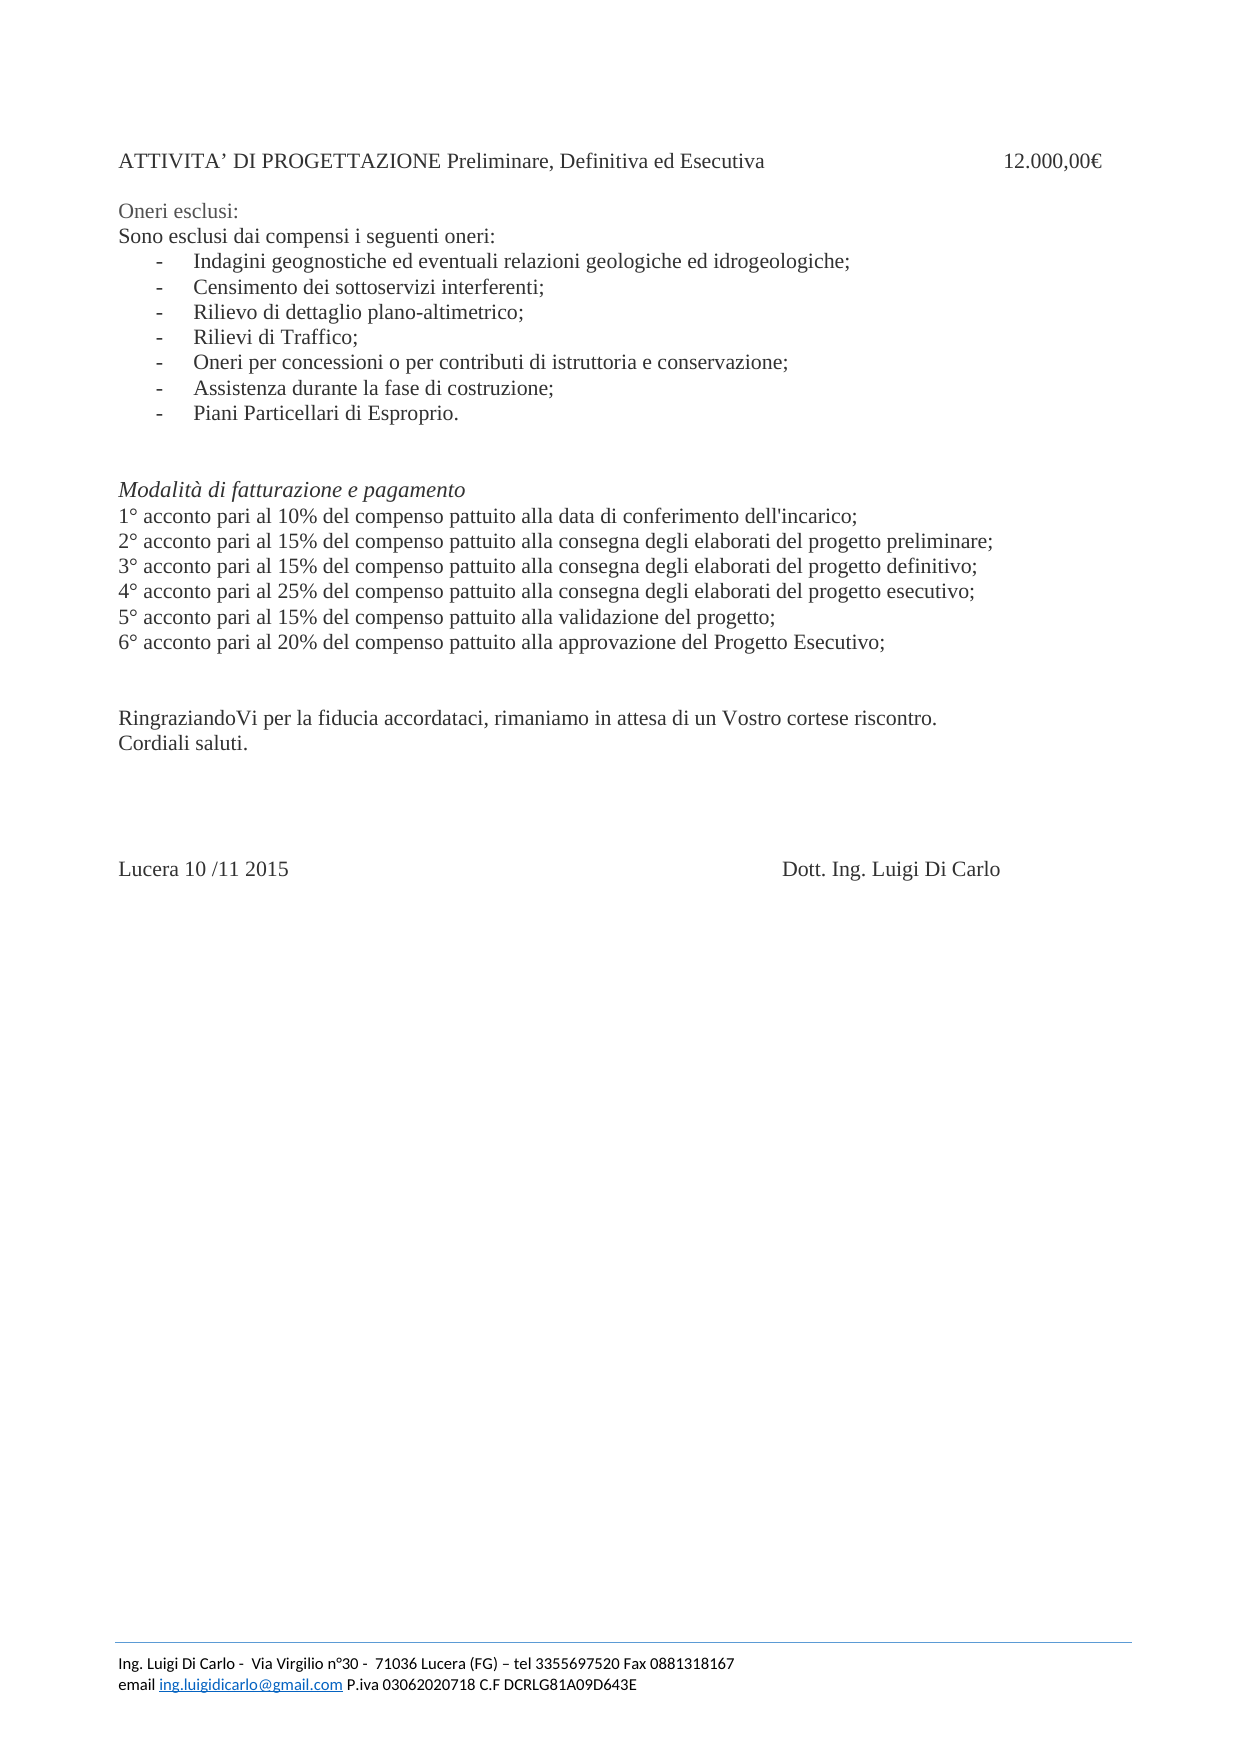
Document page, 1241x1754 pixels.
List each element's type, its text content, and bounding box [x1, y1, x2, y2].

text 5° acconto pari al 15% del compenso pattuito alla validazione del progetto; [118, 604, 1122, 629]
text 4° acconto pari al 25% del compenso pattuito alla consegna degli elaborati del progetto esecutivo; [118, 578, 1122, 604]
text RingraziandoVi per la fiducia accordataci, rimaniamo in attesa di un Vostro cortese riscontro. [118, 704, 1122, 730]
list Indagini geognostiche ed eventuali relazioni geologiche ed idrogeologiche; [156, 248, 1122, 274]
list Oneri per concessioni o per contributi di istruttoria e conservazione; [156, 349, 1122, 374]
text Sono esclusi dai compensi i seguenti oneri: [118, 223, 1122, 248]
text Modalità di fatturazione e pagamento [118, 476, 1122, 503]
text ATTIVITA’ DI PROGETTAZIONE Preliminare, Definitiva ed Esecutiva 12.000,00€ [118, 148, 1122, 173]
list Assistenza durante la fase di costruzione; [156, 374, 1122, 400]
text 3° acconto pari al 15% del compenso pattuito alla consegna degli elaborati del progetto definitivo; [118, 553, 1122, 578]
text Cordiali saluti. [118, 730, 1122, 755]
text 2° acconto pari al 15% del compenso pattuito alla consegna degli elaborati del progetto preliminare; [118, 528, 1122, 553]
text Oneri esclusi: [118, 198, 1122, 223]
text Lucera 10 /11 2015 Dott. Ing. Luigi Di Carlo [118, 856, 1122, 881]
text 6° acconto pari al 20% del compenso pattuito alla approvazione del Progetto Esecutivo; [118, 629, 1122, 654]
list Piani Particellari di Esproprio. [156, 400, 1122, 425]
list Rilievi di Traffico; [156, 324, 1122, 349]
list Censimento dei sottoservizi interferenti; [156, 274, 1122, 299]
list Rilievo di dettaglio plano-altimetrico; [156, 299, 1122, 324]
text 1° acconto pari al 10% del compenso pattuito alla data di conferimento dell'incarico; [118, 503, 1122, 528]
